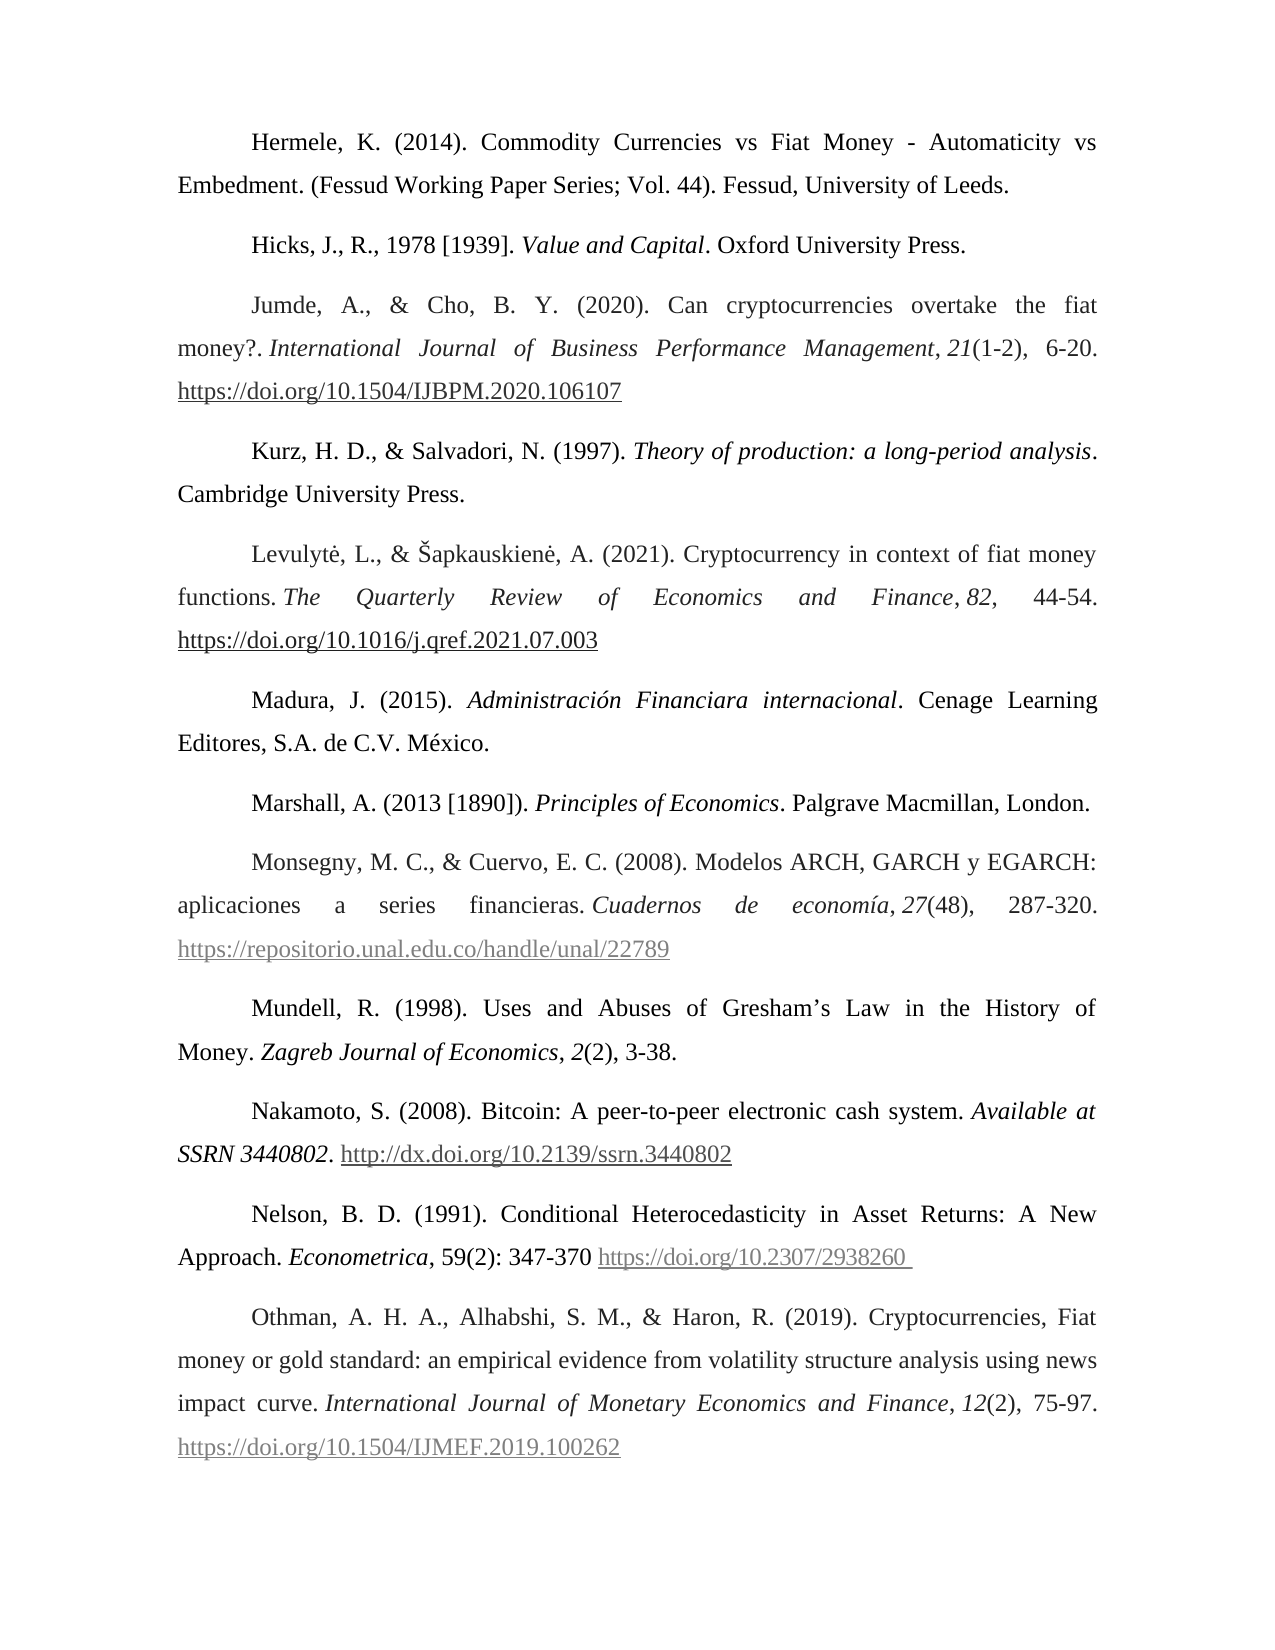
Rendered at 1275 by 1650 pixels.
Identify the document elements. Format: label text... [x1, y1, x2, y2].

text Levulytė, L., & Šapkauskienė, A. (2021). Cryptocurrency in context of fiat money functions. The Quarterly Review of Economics and Finance, 82, 44-54. https://doi.org/10.1016/j.qref.2021.07.003 [177, 611, 1098, 654]
text Kurz, H. D., & Salvadori, N. (1997). Theory of production: a long-period analysis. Cambridge University Press. [177, 436, 1098, 508]
text Nakamoto, S. (2008). Bitcoin: A peer-to-peer electronic cash system. Available at SSRN 3440802. http://dx.doi.org/10.2139/ssrn.3440802 [177, 1096, 1098, 1168]
text Madura, J. (2015). Administración Financiara internacional. Cenage Learning Editores, S.A. de C.V. México. [177, 685, 1098, 757]
text Othman, A. H. A., Alhabshi, S. M., & Haron, R. (2019). Cryptocurrencies, Fiat money or gold standard: an empirical evidence from volatility structure analysis using news impact curve. International Journal of Monetary Economics and Finance, 12(2), 75-97. https://doi.org/10.1504/IJMEF.2019.100262 [177, 1302, 1098, 1345]
text Jumde, A., & Cho, B. Y. (2020). Can cryptocurrencies overtake the fiat money?. International Journal of Business Performance Management, 21(1-2), 6-20. https://doi.org/10.1504/IJBPM.2020.106107 [177, 290, 1098, 405]
text Monsegny, M. C., & Cuervo, E. C. (2008). Modelos ARCH, GARCH y EGARCH: aplicaciones a series financieras. Cuadernos de economía, 27(48), 287-320. https://repositorio.unal.edu.co/handle/unal/22789 [177, 847, 1098, 891]
text Monsegny, M. C., & Cuervo, E. C. (2008). Modelos ARCH, GARCH y EGARCH: aplicaciones a series financieras. Cuadernos de economía, 27(48), 287-320. https://repositorio.unal.edu.co/handle/unal/22789 [177, 919, 1098, 962]
text Hermele, K. (2014). Commodity Currencies vs Fiat Money - Automaticity vs Embedment. (Fessud Working Paper Series; Vol. 44). Fessud, University of Leeds. [177, 127, 1098, 199]
text Levulytė, L., & Šapkauskienė, A. (2021). Cryptocurrency in context of fiat money functions. The Quarterly Review of Economics and Finance, 82, 44-54. https://doi.org/10.1016/j.qref.2021.07.003 [177, 539, 1098, 582]
text Marshall, A. (2013 [1890]). Principles of Economics. Palgrave Macmillan, London. [177, 788, 1098, 816]
text Nelson, B. D. (1991). Conditional Heterocedasticity in Asset Returns: A New Approach. Econometrica, 59(2): 347-370 https://doi.org/10.2307/2938260 [177, 1199, 1098, 1271]
text Hicks, J., R., 1978 [1939]. Value and Capital. Oxford University Press. [177, 230, 1098, 259]
text Mundell, R. (1998). Uses and Abuses of Gresham’s Law in the History of Money. Zagreb Journal of Economics, 2(2), 3-38. [177, 993, 1098, 1065]
text Othman, A. H. A., Alhabshi, S. M., & Haron, R. (2019). Cryptocurrencies, Fiat money or gold standard: an empirical evidence from volatility structure analysis using news impact curve. International Journal of Monetary Economics and Finance, 12(2), 75-97. https://doi.org/10.1504/IJMEF.2019.100262 [177, 1374, 1098, 1460]
